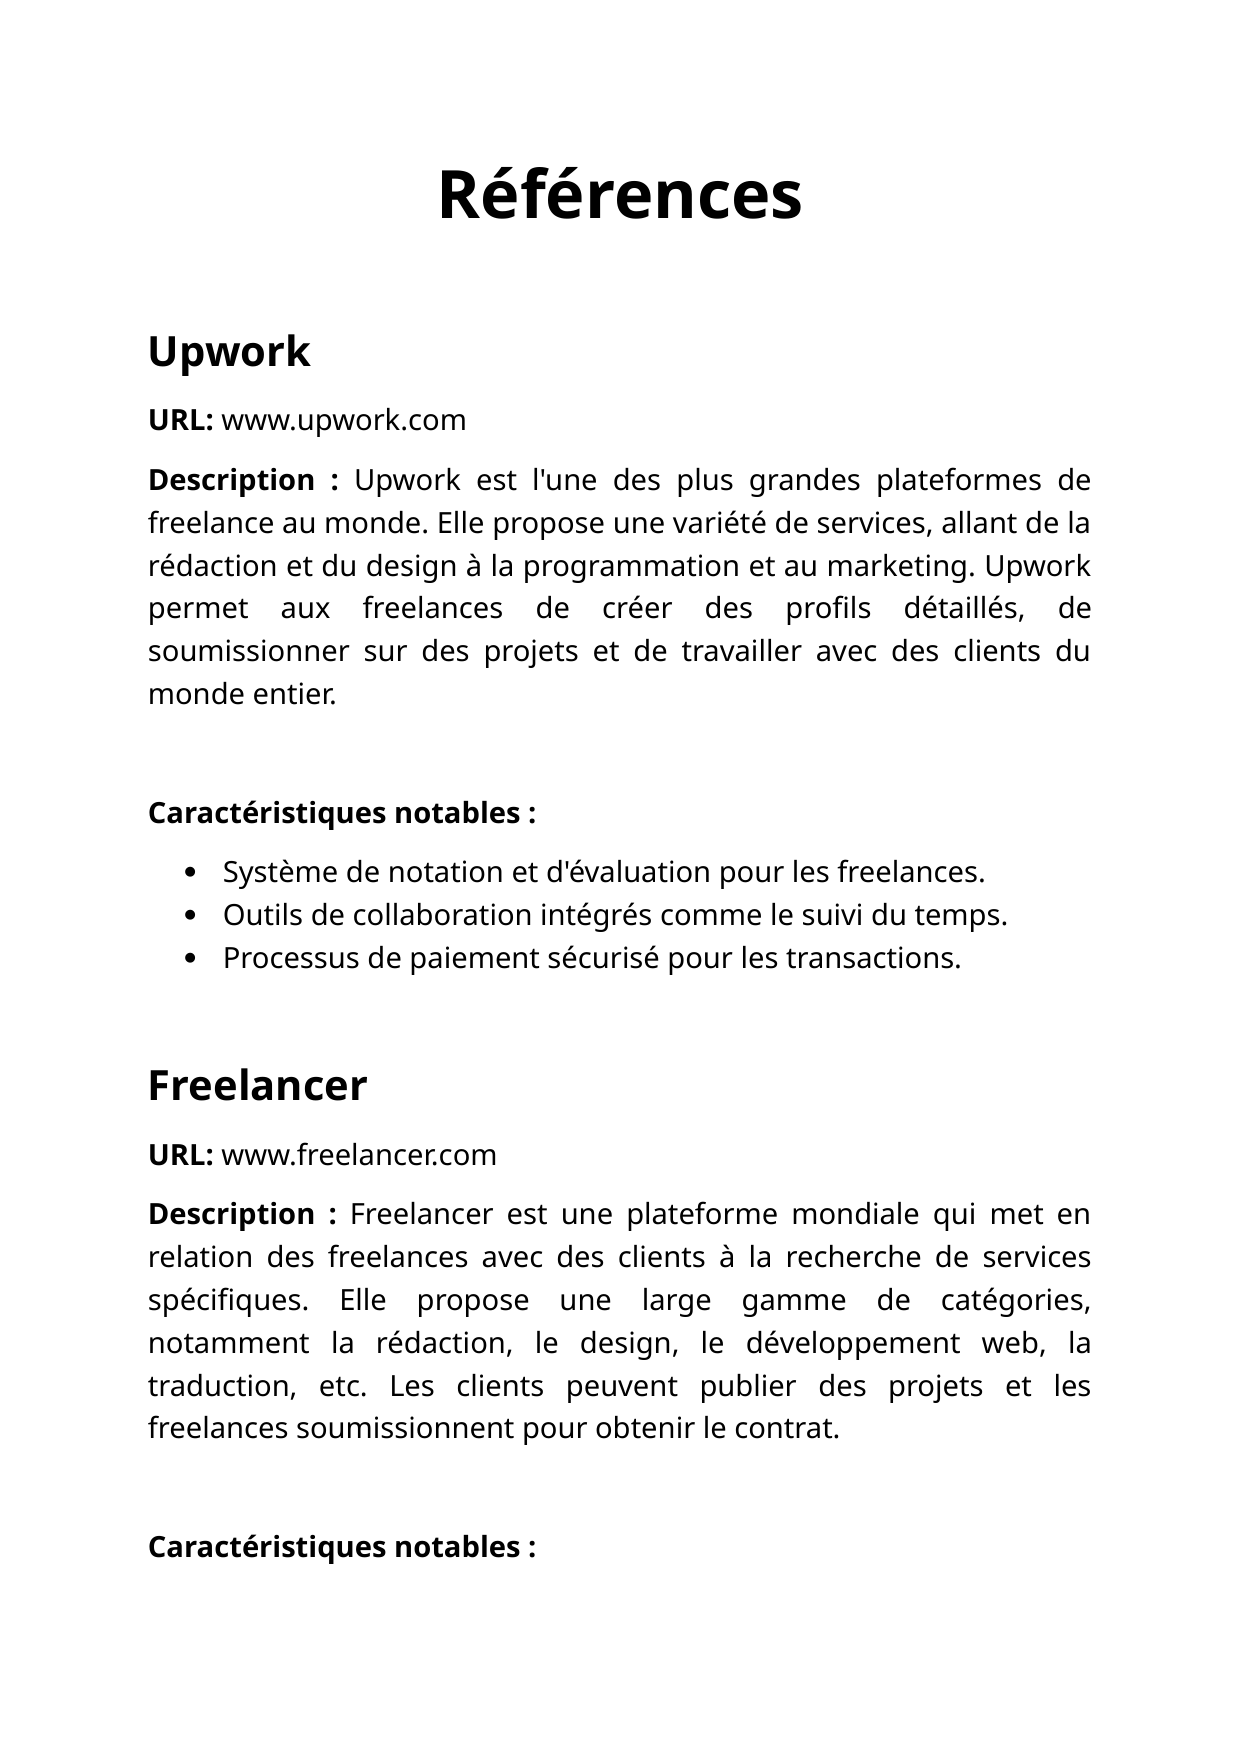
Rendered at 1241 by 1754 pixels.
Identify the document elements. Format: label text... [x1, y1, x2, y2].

list Processus de paiement sécurisé pour les transactions. [185, 937, 1093, 977]
text Description : Freelancer est une plateforme mondiale qui met en relation des freelances avec des clients à la recherche de services spécifiques. Elle propose une large gamme de catégories, notamment la rédaction, le design, le développement web, la traduction, etc. Les clients peuvent publier des projets et les freelances soumissionnent pour obtenir le contrat. [148, 1194, 1093, 1447]
text Caractéristiques notables : [148, 1527, 1093, 1566]
text Description : Upwork est l'une des plus grandes plateformes de freelance au monde. Elle propose une variété de services, allant de la rédaction et du design à la programmation et au marketing. Upwork permet aux freelances de créer des profils détaillés, de soumissionner sur des projets et de travailler avec des clients du monde entier. [148, 459, 1093, 713]
text Freelancer [148, 1056, 1093, 1113]
text URL: www.upwork.com [148, 400, 1093, 439]
text URL: www.freelancer.com [148, 1134, 1093, 1174]
text Upwork [148, 322, 1093, 378]
text Caractéristiques notables : [148, 792, 1093, 832]
list Système de notation et d'évaluation pour les freelances. [185, 852, 1093, 891]
text Références [148, 148, 1093, 238]
list Outils de collaboration intégrés comme le suivi du temps. [185, 894, 1093, 934]
